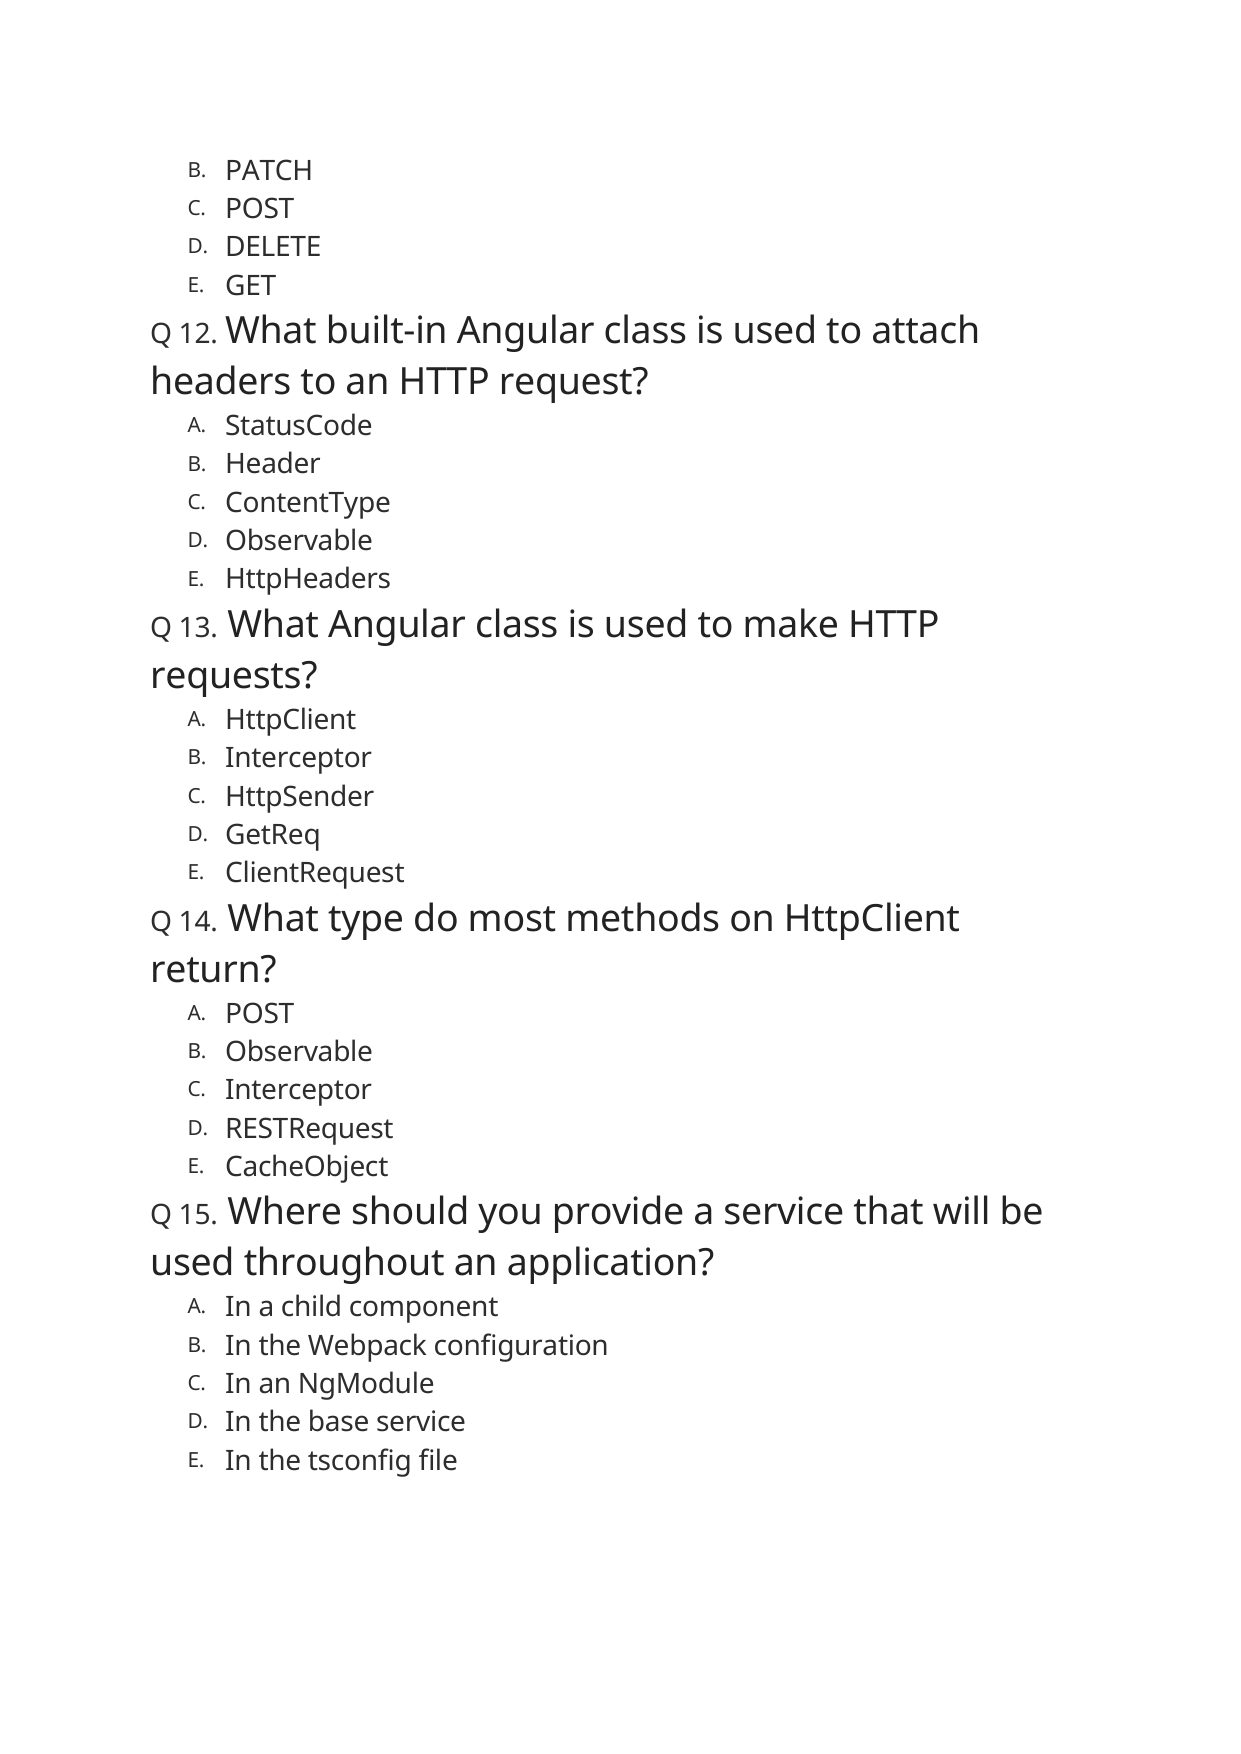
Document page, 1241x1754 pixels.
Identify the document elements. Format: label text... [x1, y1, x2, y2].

list HttpClient [187, 699, 1090, 737]
list POST [187, 188, 1090, 227]
list DELETE [187, 227, 1090, 265]
list POST [187, 993, 1090, 1031]
list GET [187, 265, 1090, 303]
list CacheObject [187, 1146, 1090, 1184]
list ClientRequest [187, 852, 1090, 891]
list ContentType [187, 482, 1090, 520]
list In a child component [187, 1287, 1090, 1325]
text Q 14. What type do most methods on HttpClient return? [150, 891, 1090, 993]
list PATCH [187, 150, 1090, 188]
list GetReq [187, 814, 1090, 852]
text Q 15. Where should you provide a service that will be used throughout an application? [150, 1184, 1090, 1287]
list In an NgModule [187, 1363, 1090, 1402]
list RESTRequest [187, 1108, 1090, 1146]
list HttpSender [187, 776, 1090, 814]
list In the tsconfig file [187, 1440, 1090, 1478]
list In the Webpack configuration [187, 1325, 1090, 1363]
list In the base service [187, 1402, 1090, 1440]
list StatusCode [187, 405, 1090, 444]
list HttpHeaders [187, 559, 1090, 597]
list Header [187, 444, 1090, 482]
list Interceptor [187, 1069, 1090, 1108]
list Observable [187, 1031, 1090, 1069]
text Q 13. What Angular class is used to make HTTP requests? [150, 597, 1090, 699]
list Observable [187, 520, 1090, 559]
text Q 12. What built-in Angular class is used to attach headers to an HTTP request? [150, 303, 1090, 405]
list Interceptor [187, 737, 1090, 776]
